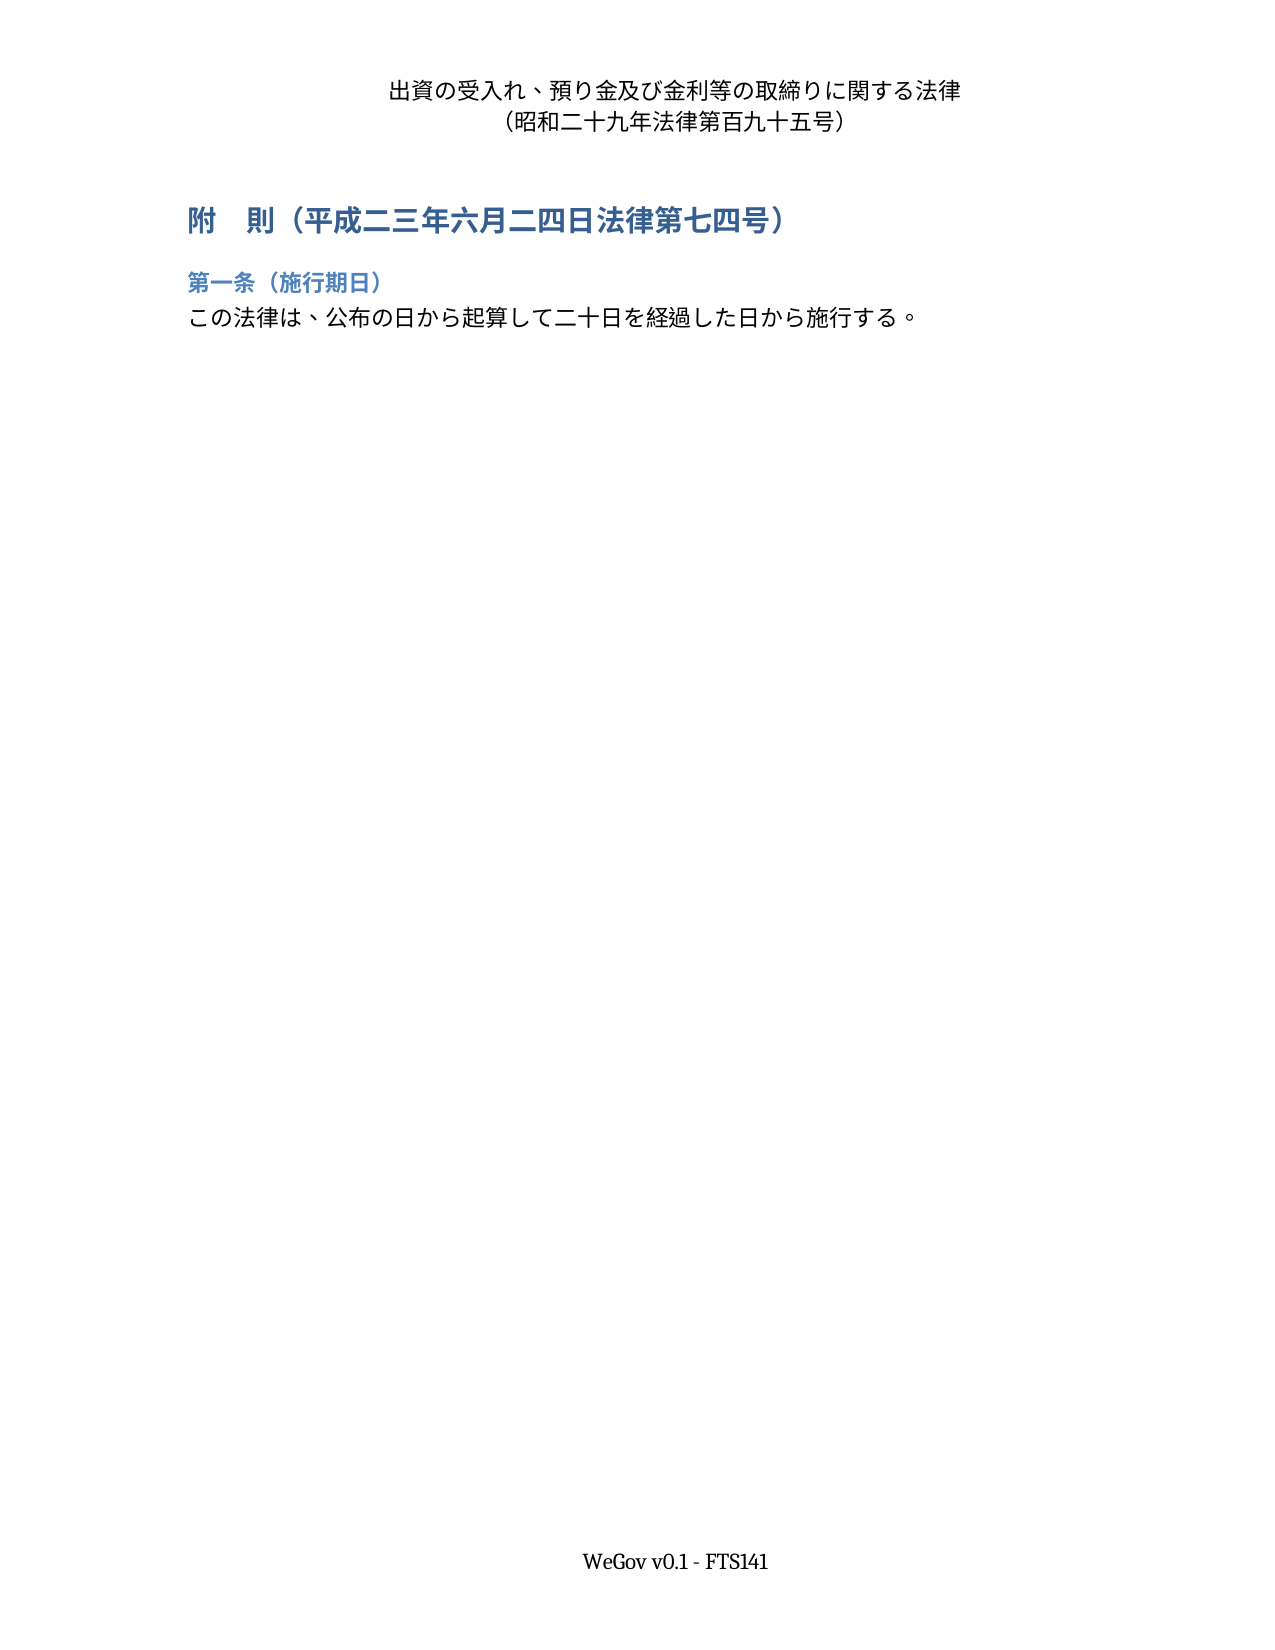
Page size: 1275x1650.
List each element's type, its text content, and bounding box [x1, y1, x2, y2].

subtitle 附 則（平成二三年六月二四日法律第七四号） [187, 200, 1087, 240]
text この法律は、公布の日から起算して二十日を経過した日から施行する。 [187, 302, 1087, 334]
subtitle 第一条（施行期日） [187, 266, 1087, 298]
